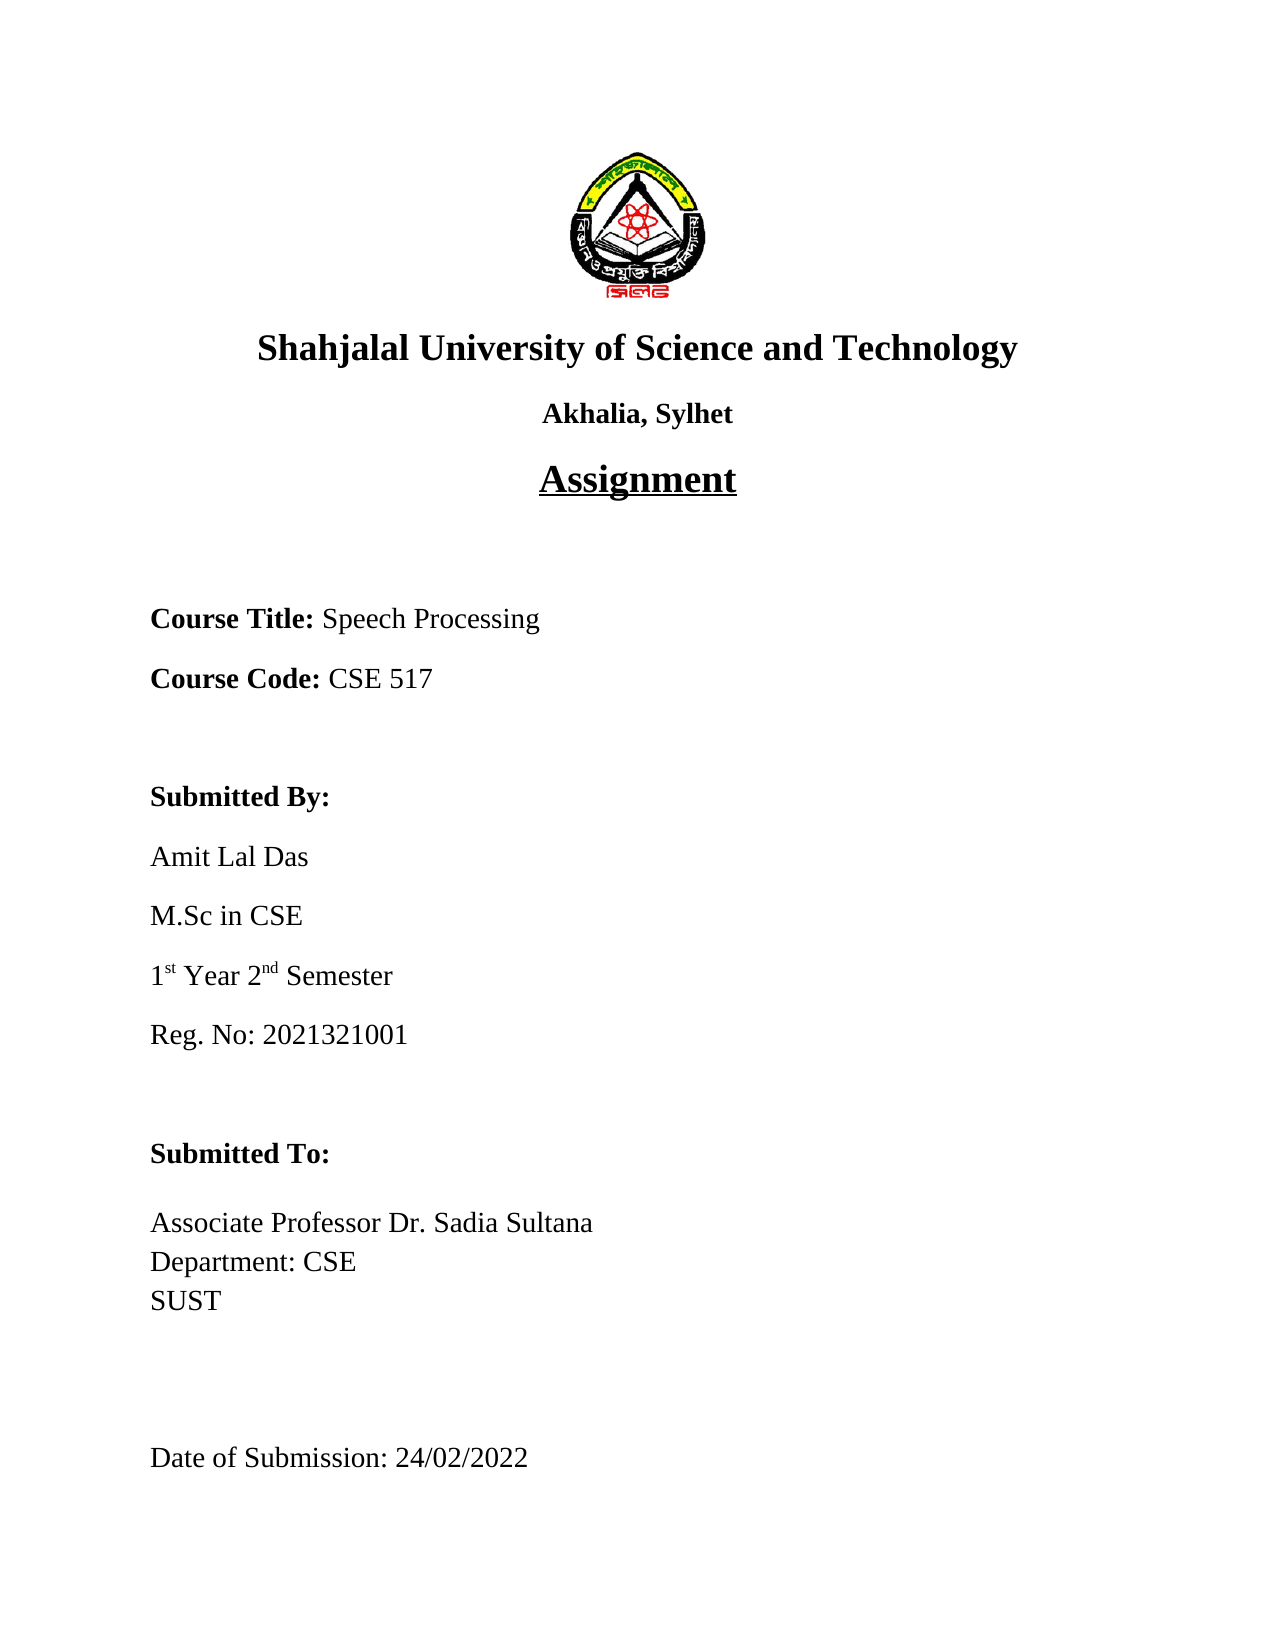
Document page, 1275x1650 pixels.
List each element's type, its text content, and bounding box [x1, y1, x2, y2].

text Akhalia, Sylhet [150, 396, 1125, 429]
text Submitted To: [150, 1136, 1125, 1169]
picture [568, 150, 707, 301]
text Submitted By: [150, 779, 1125, 813]
text SUST [150, 1283, 1125, 1316]
text Assignment [150, 455, 1125, 501]
text M.Sc in CSE [150, 898, 1125, 932]
text Course Title: Speech Processing [150, 601, 1125, 635]
text Department: CSE [150, 1244, 1125, 1278]
text Amit Lal Das [150, 839, 1125, 872]
text 1st Year 2nd Semester [150, 958, 1125, 991]
subtitle Associate Professor Dr. Sadia Sultana [150, 1206, 1125, 1239]
text Date of Submission: 24/02/2022 [150, 1440, 1125, 1473]
text Reg. No: 2021321001 [150, 1017, 1125, 1051]
text Course Code: CSE 517 [150, 661, 1125, 694]
text Shahjalal University of Science and Technology [150, 325, 1125, 368]
